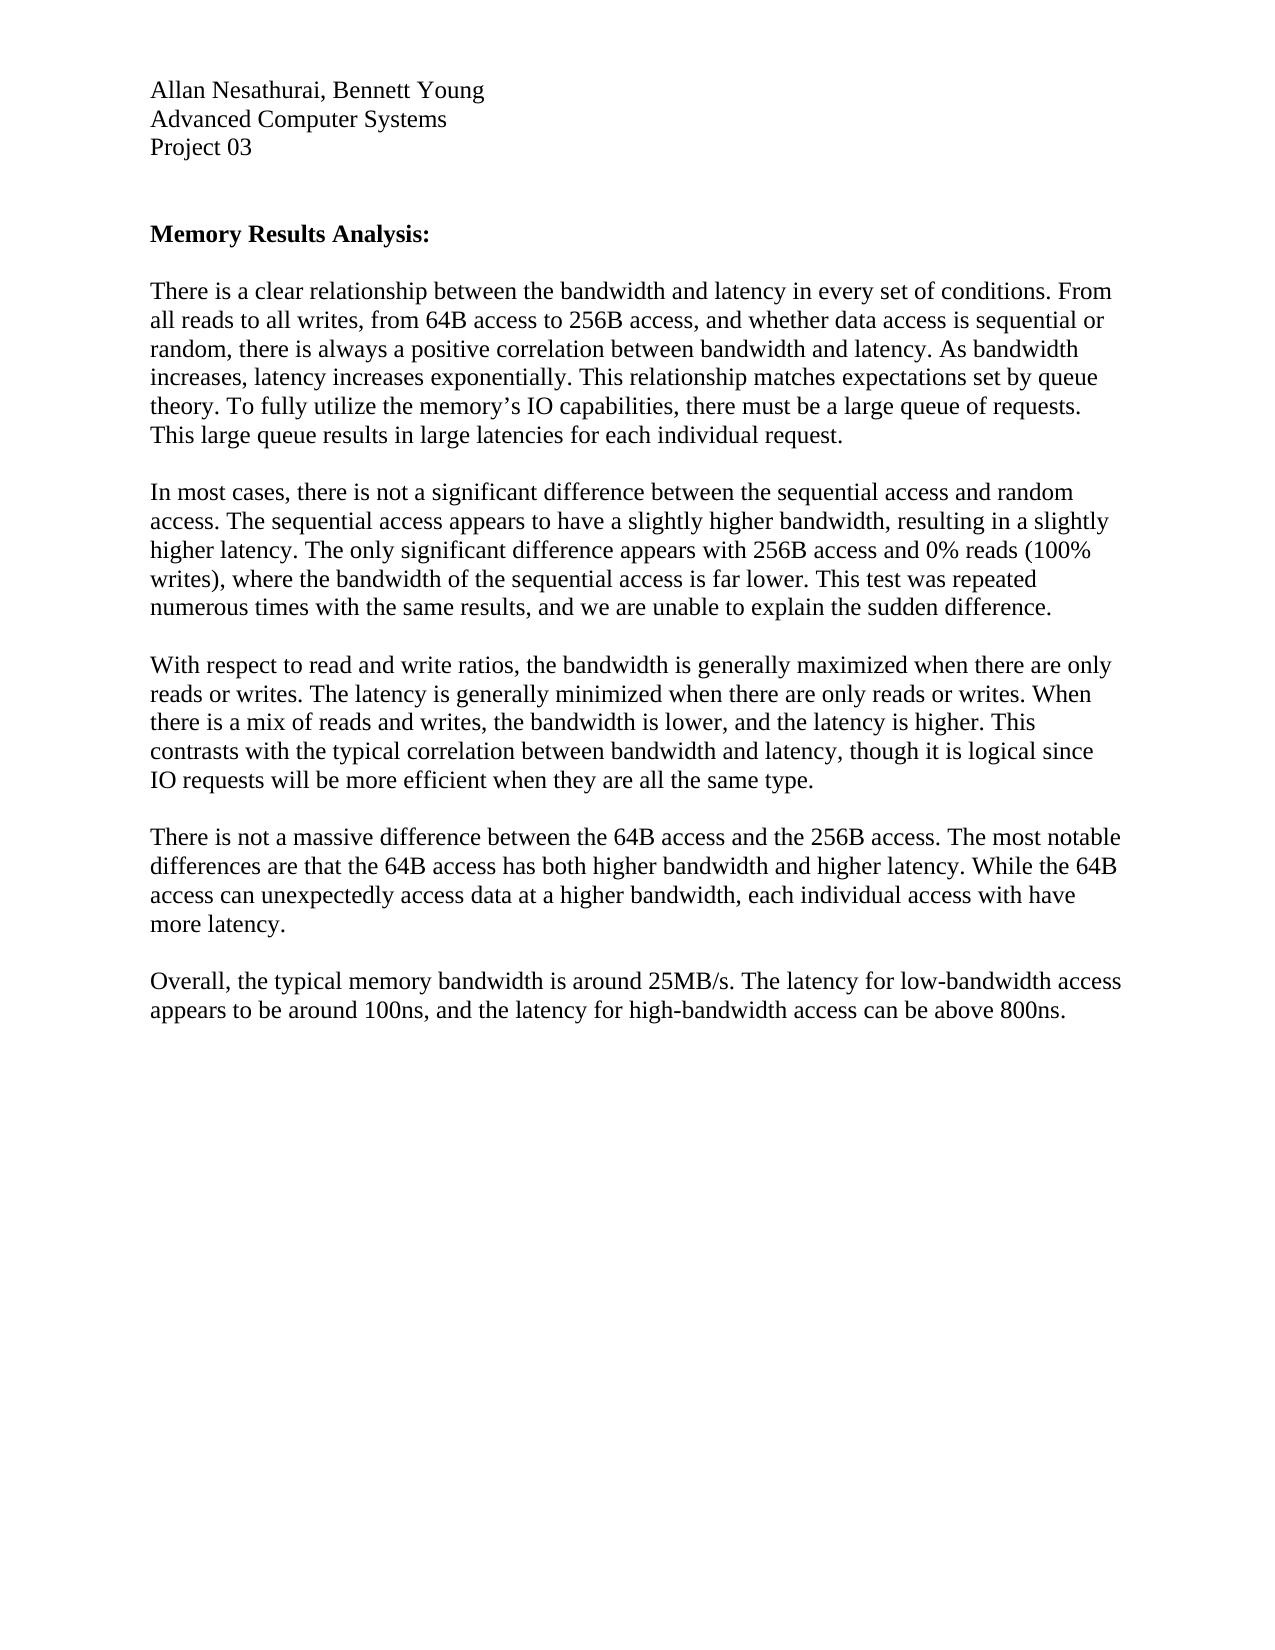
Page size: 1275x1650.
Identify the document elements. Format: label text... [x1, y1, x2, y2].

text In most cases, there is not a significant difference between the sequential access and random access. The sequential access appears to have a slightly higher bandwidth, resulting in a slightly higher latency. The only significant difference appears with 256B access and 0% reads (100% writes), where the bandwidth of the sequential access is far lower. This test was repeated numerous times with the same results, and we are unable to explain the sudden difference. [150, 477, 1125, 621]
text There is a clear relationship between the bandwidth and latency in every set of conditions. From all reads to all writes, from 64B access to 256B access, and whether data access is sequential or random, there is always a positive correlation between bandwidth and latency. As bandwidth increases, latency increases exponentially. This relationship matches expectations set by queue theory. To fully utilize the memory’s IO capabilities, there must be a large queue of requests. This large queue results in large latencies for each individual request. [150, 276, 1125, 449]
text Memory Results Analysis: [150, 219, 1125, 247]
text Overall, the typical memory bandwidth is around 25MB/s. The latency for low-bandwidth access appears to be around 100ns, and the latency for high-bandwidth access can be above 800ns. [150, 966, 1125, 1024]
text There is not a massive difference between the 64B access and the 256B access. The most notable differences are that the 64B access has both higher bandwidth and higher latency. While the 64B access can unexpectedly access data at a higher bandwidth, each individual access with have more latency. [150, 822, 1125, 937]
text With respect to read and write ratios, the bandwidth is generally maximized when there are only reads or writes. The latency is generally minimized when there are only reads or writes. When there is a mix of reads and writes, the bandwidth is lower, and the latency is higher. This contrasts with the typical correlation between bandwidth and latency, though it is logical since IO requests will be more efficient when they are all the same type. [150, 650, 1125, 794]
